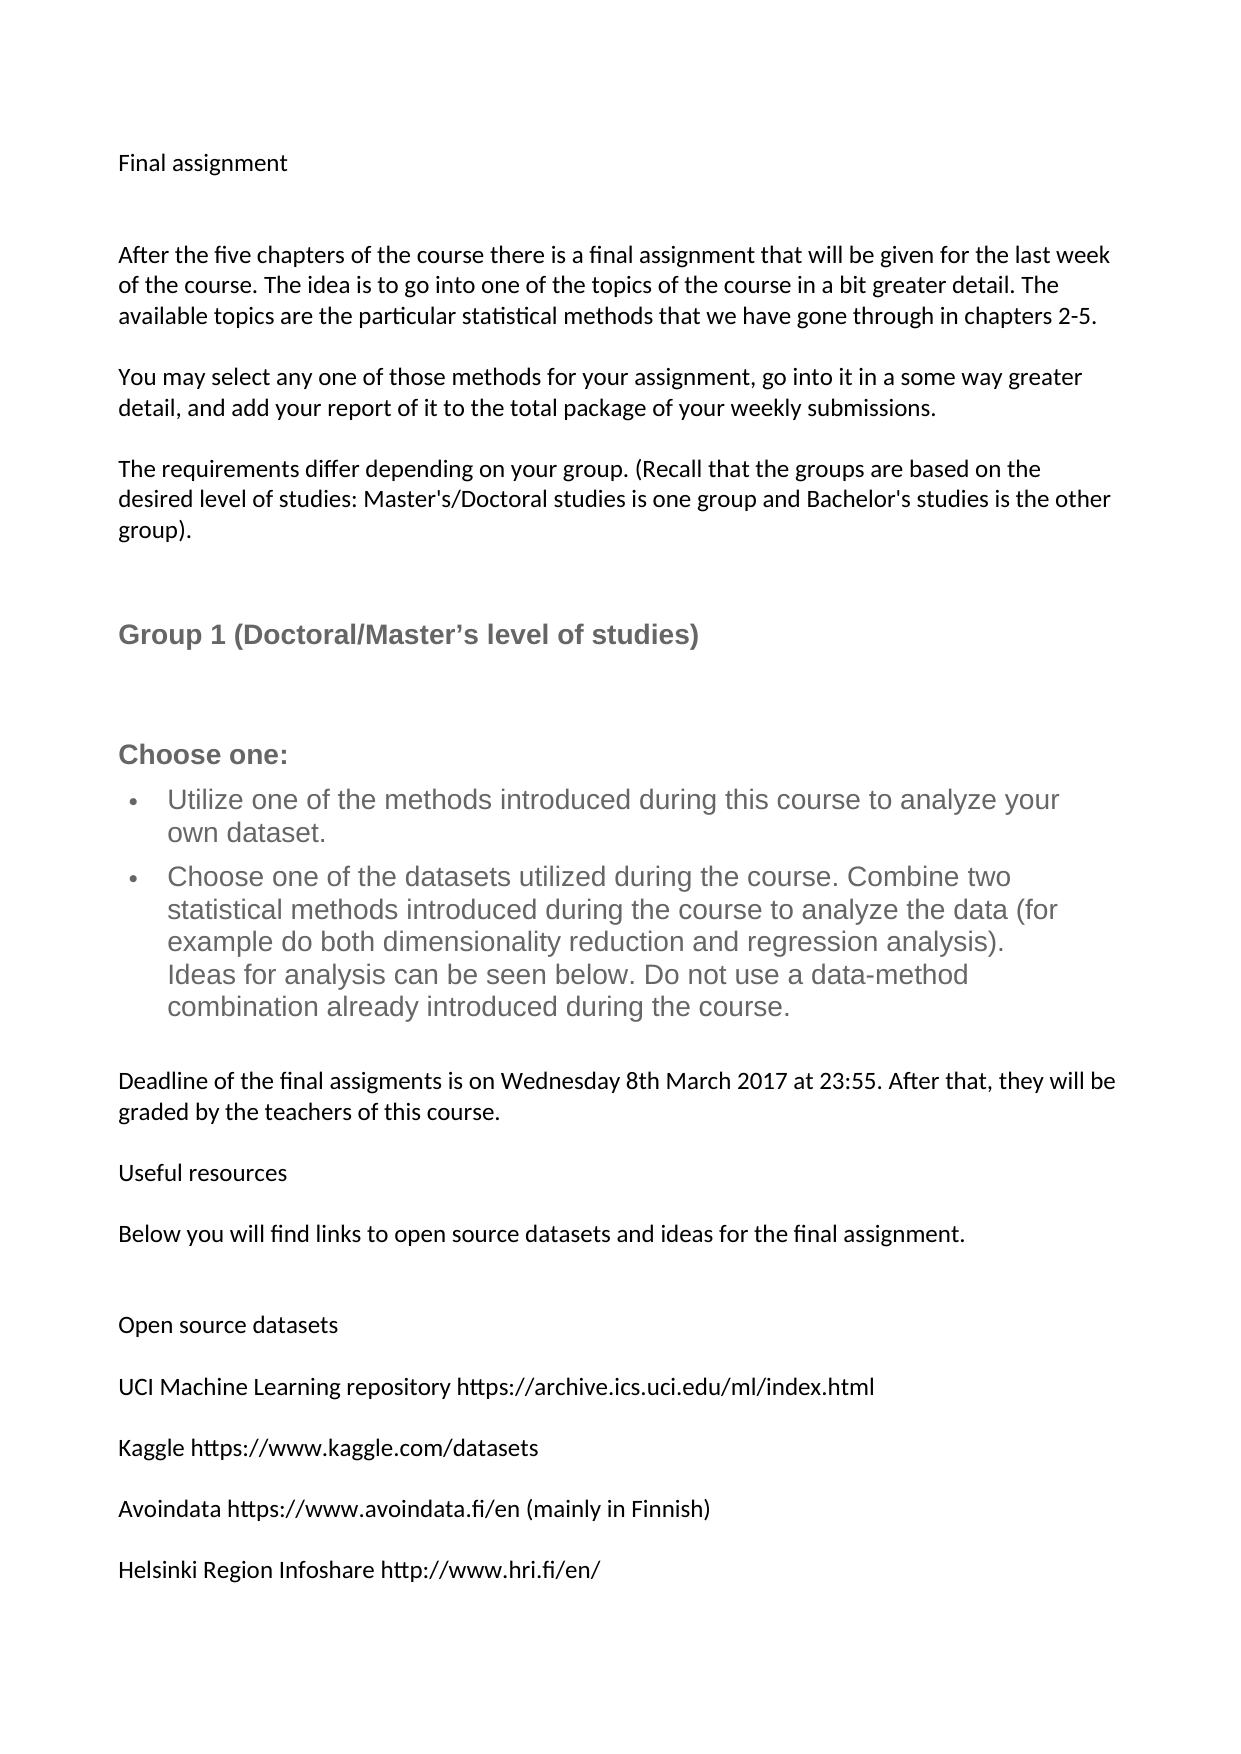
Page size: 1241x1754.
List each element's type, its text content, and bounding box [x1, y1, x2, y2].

list Utilize one of the methods introduced during this course to analyze your own dataset. [129, 783, 1073, 848]
text UCI Machine Learning repository https://archive.ics.uci.edu/ml/index.html [118, 1371, 1122, 1401]
text Below you will find links to open source datasets and ideas for the final assignment. [118, 1218, 1122, 1248]
text Deadline of the final assigments is on Wednesday 8th March 2017 at 23:55. After that, they will be graded by the teachers of this course. [118, 1065, 1122, 1126]
text Kaggle https://www.kaggle.com/datasets [118, 1432, 1122, 1462]
text Final assignment [118, 148, 1122, 178]
list Choose one of the datasets utilized during the course. Combine two statistical methods introduced during the course to analyze the data (for example do both dimensionality reduction and regression analysis). Ideas for analysis can be seen below. Do not use a data-method combination already introduced during the course. [129, 860, 1073, 1022]
text After the five chapters of the course there is a final assignment that will be given for the last week of the course. The idea is to go into one of the topics of the course in a bit greater detail. The available topics are the particular statistical methods that we have gone through in chapters 2-5. [118, 239, 1122, 331]
text Avoindata https://www.avoindata.fi/en (mainly in Finnish) [118, 1493, 1122, 1523]
text Helsinki Region Infoshare http://www.hri.fi/en/ [118, 1554, 1122, 1584]
text Useful resources [118, 1157, 1122, 1187]
text Group 1 (Doctoral/Master’s level of studies) [118, 618, 1122, 650]
text Open source datasets [118, 1309, 1122, 1340]
text You may select any one of those methods for your assignment, go into it in a some way greater detail, and add your report of it to the total package of your weekly submissions. [118, 361, 1122, 422]
text The requirements differ depending on your group. (Recall that the groups are based on the desired level of studies: Master's/Doctoral studies is one group and Bachelor's studies is the other group). [118, 453, 1122, 544]
text Choose one: [118, 738, 1122, 771]
